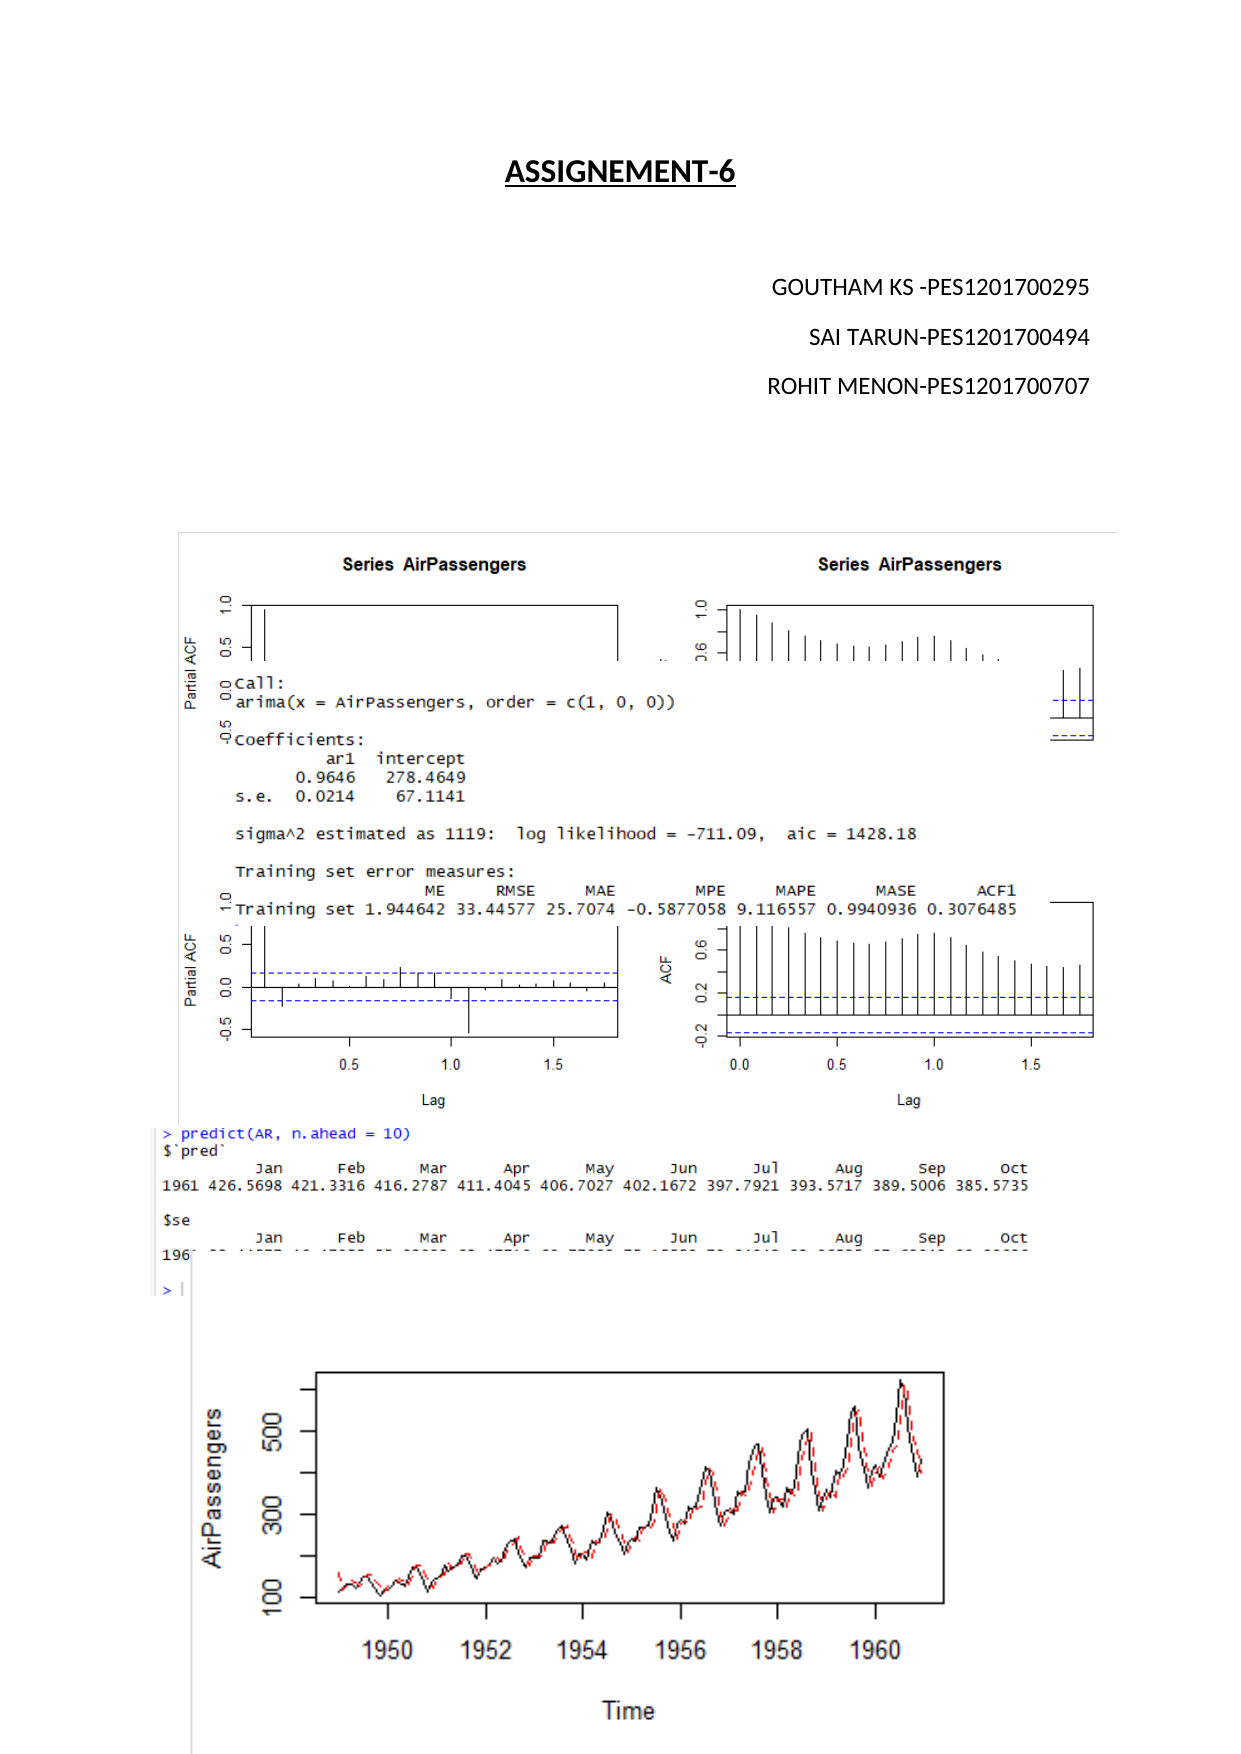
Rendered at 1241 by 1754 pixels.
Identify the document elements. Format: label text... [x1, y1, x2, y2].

text ROHIT MENON-PES1201700707 [150, 370, 1090, 401]
text ASSIGNEMENT-6 [150, 150, 1090, 191]
text SAI TARUN-PES1201700494 [150, 321, 1090, 351]
picture [150, 1128, 1091, 1754]
picture [177, 532, 1118, 1125]
text GOUTHAM KS -PES1201700295 [150, 271, 1090, 302]
